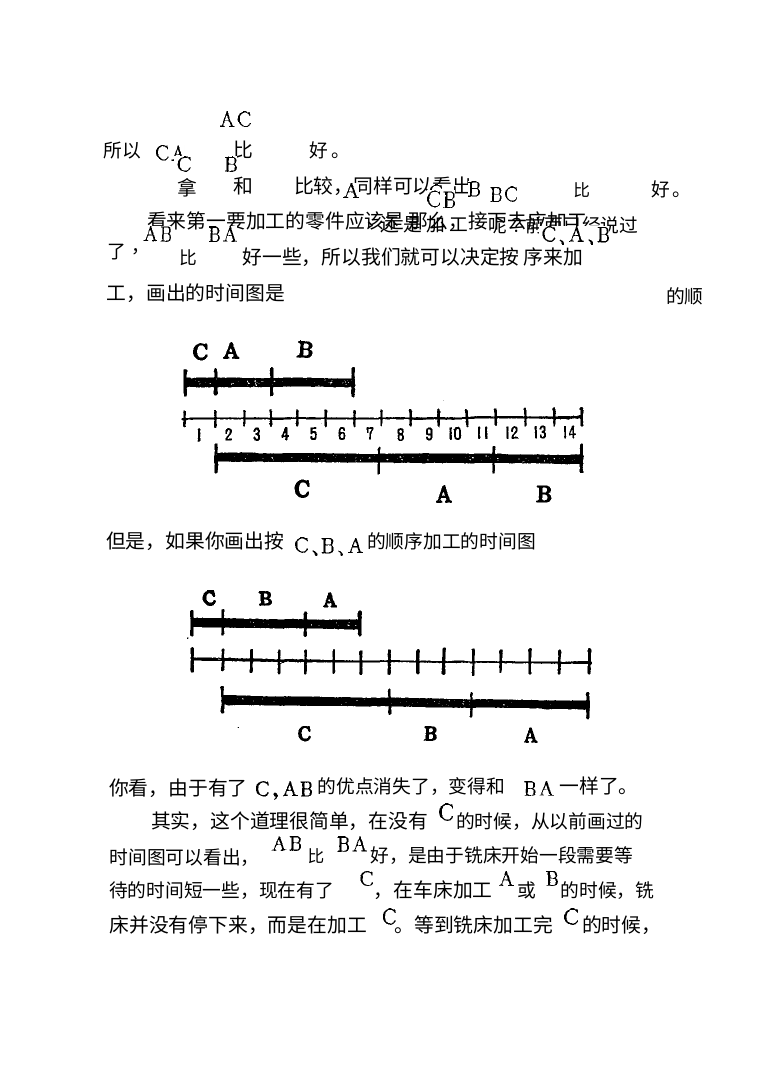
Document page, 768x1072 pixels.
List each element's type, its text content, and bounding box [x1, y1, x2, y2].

picture [141, 226, 171, 242]
picture [270, 836, 301, 851]
text 看来第一要加工的零件应该是 那么，接下去应加工 [147, 201, 590, 236]
picture [379, 908, 396, 925]
text 拿 [177, 179, 211, 199]
text 待的时间短一些，现在有了 ，在车床加工 或 的时候，铣 [109, 881, 716, 901]
text 所以 [103, 142, 177, 162]
text 的顺 [666, 288, 716, 307]
text 其实，这个道理很简单，在没有 的时候，从以前画过的 [151, 812, 716, 833]
picture [435, 803, 453, 821]
picture [335, 836, 367, 852]
text 但是，如果你画出按 的顺序加工的时间图 [106, 532, 612, 553]
text 你看，由于有了 的优点消失了，变得和 一样了。 [109, 777, 716, 798]
picture [343, 183, 359, 198]
text 比 [573, 183, 611, 200]
text 床并没有停下来，而是在加工 。等到铣床加工完 的时候， [109, 916, 716, 936]
picture [254, 781, 312, 800]
picture [187, 590, 592, 743]
picture [468, 181, 480, 197]
picture [495, 871, 514, 886]
picture [543, 871, 558, 886]
text 好 。 比较，同样可以看出 [294, 129, 536, 201]
picture [564, 908, 578, 925]
text 时间图可以看出， 比 好，是由于铣床开始一段需要等 [109, 847, 716, 867]
picture [489, 186, 517, 202]
picture [179, 340, 584, 503]
picture [358, 871, 373, 886]
text 比 和 [233, 129, 274, 200]
picture [220, 111, 251, 127]
picture [293, 537, 363, 556]
picture [206, 226, 237, 242]
picture [539, 226, 609, 245]
picture [222, 156, 237, 172]
text 好 。 [651, 181, 716, 201]
text 比 好一些，所以我们就可以决定按 序来加工，画出的时间图是 [106, 236, 590, 307]
picture [524, 781, 554, 796]
picture [154, 145, 191, 172]
picture [427, 184, 455, 208]
